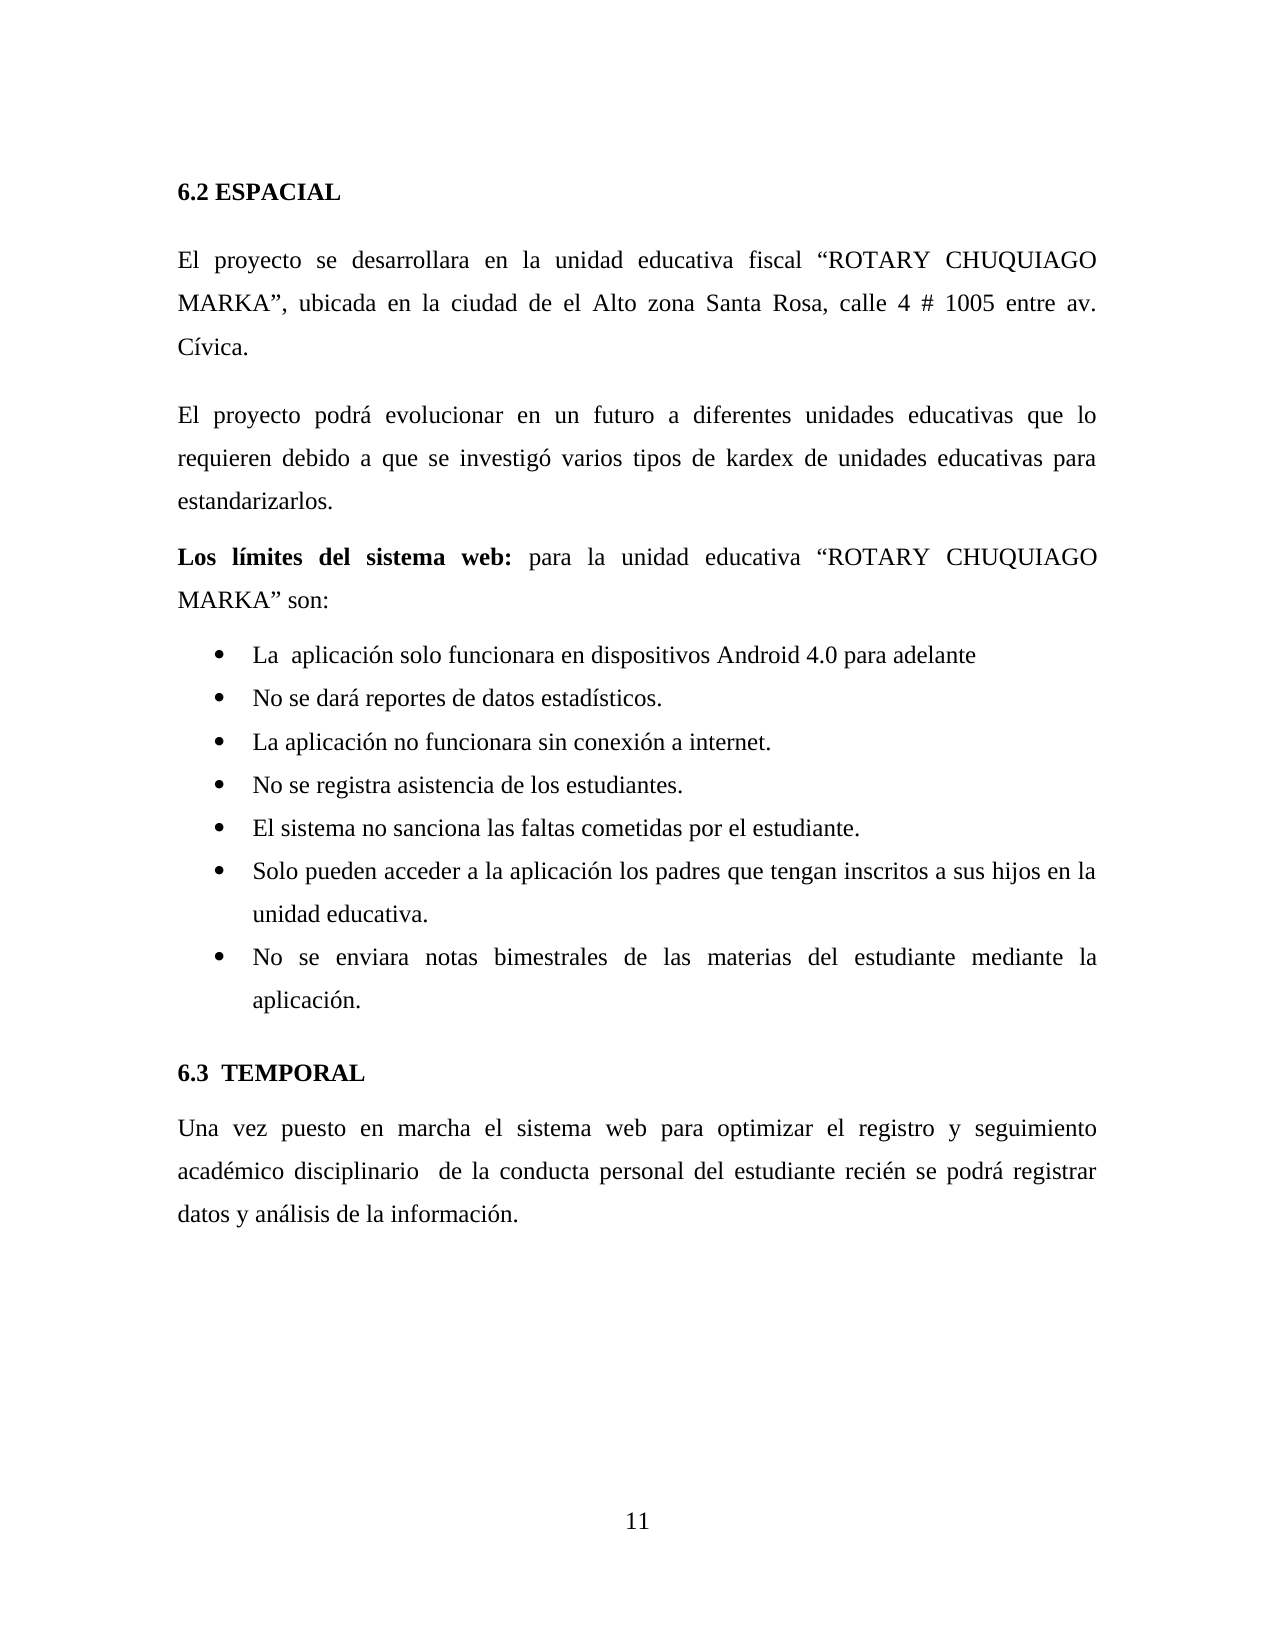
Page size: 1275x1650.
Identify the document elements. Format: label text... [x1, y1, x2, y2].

list No se enviara notas bimestrales de las materias del estudiante mediante la aplicación. [215, 942, 1098, 1014]
text El proyecto podrá evolucionar en un futuro a diferentes unidades educativas que lo requieren debido a que se investigó varios tipos de kardex de unidades educativas para estandarizarlos. [177, 400, 1098, 515]
text El proyecto se desarrollara en la unidad educativa fiscal “ROTARY CHUQUIAGO MARKA”, ubicada en la ciudad de el Alto zona Santa Rosa, calle 4 # 1005 entre av. Cívica. [177, 245, 1098, 360]
subtitle 6.3 TEMPORAL [177, 1058, 1098, 1086]
subtitle 6.2 ESPACIAL [177, 177, 1098, 206]
list No se registra asistencia de los estudiantes. [215, 770, 1098, 798]
list No se dará reportes de datos estadísticos. [215, 683, 1098, 712]
list El sistema no sanciona las faltas cometidas por el estudiante. [215, 813, 1098, 842]
list Solo pueden acceder a la aplicación los padres que tengan inscritos a sus hijos en la unidad educativa. [215, 856, 1098, 928]
text Los límites del sistema web: para la unidad educativa “ROTARY CHUQUIAGO MARKA” son: [177, 542, 1098, 613]
text Una vez puesto en marcha el sistema web para optimizar el registro y seguimiento académico disciplinario de la conducta personal del estudiante recién se podrá registrar datos y análisis de la información. [177, 1113, 1098, 1228]
list La aplicación no funcionara sin conexión a internet. [215, 727, 1098, 755]
list La aplicación solo funcionara en dispositivos Android 4.0 para adelante [215, 640, 1098, 669]
